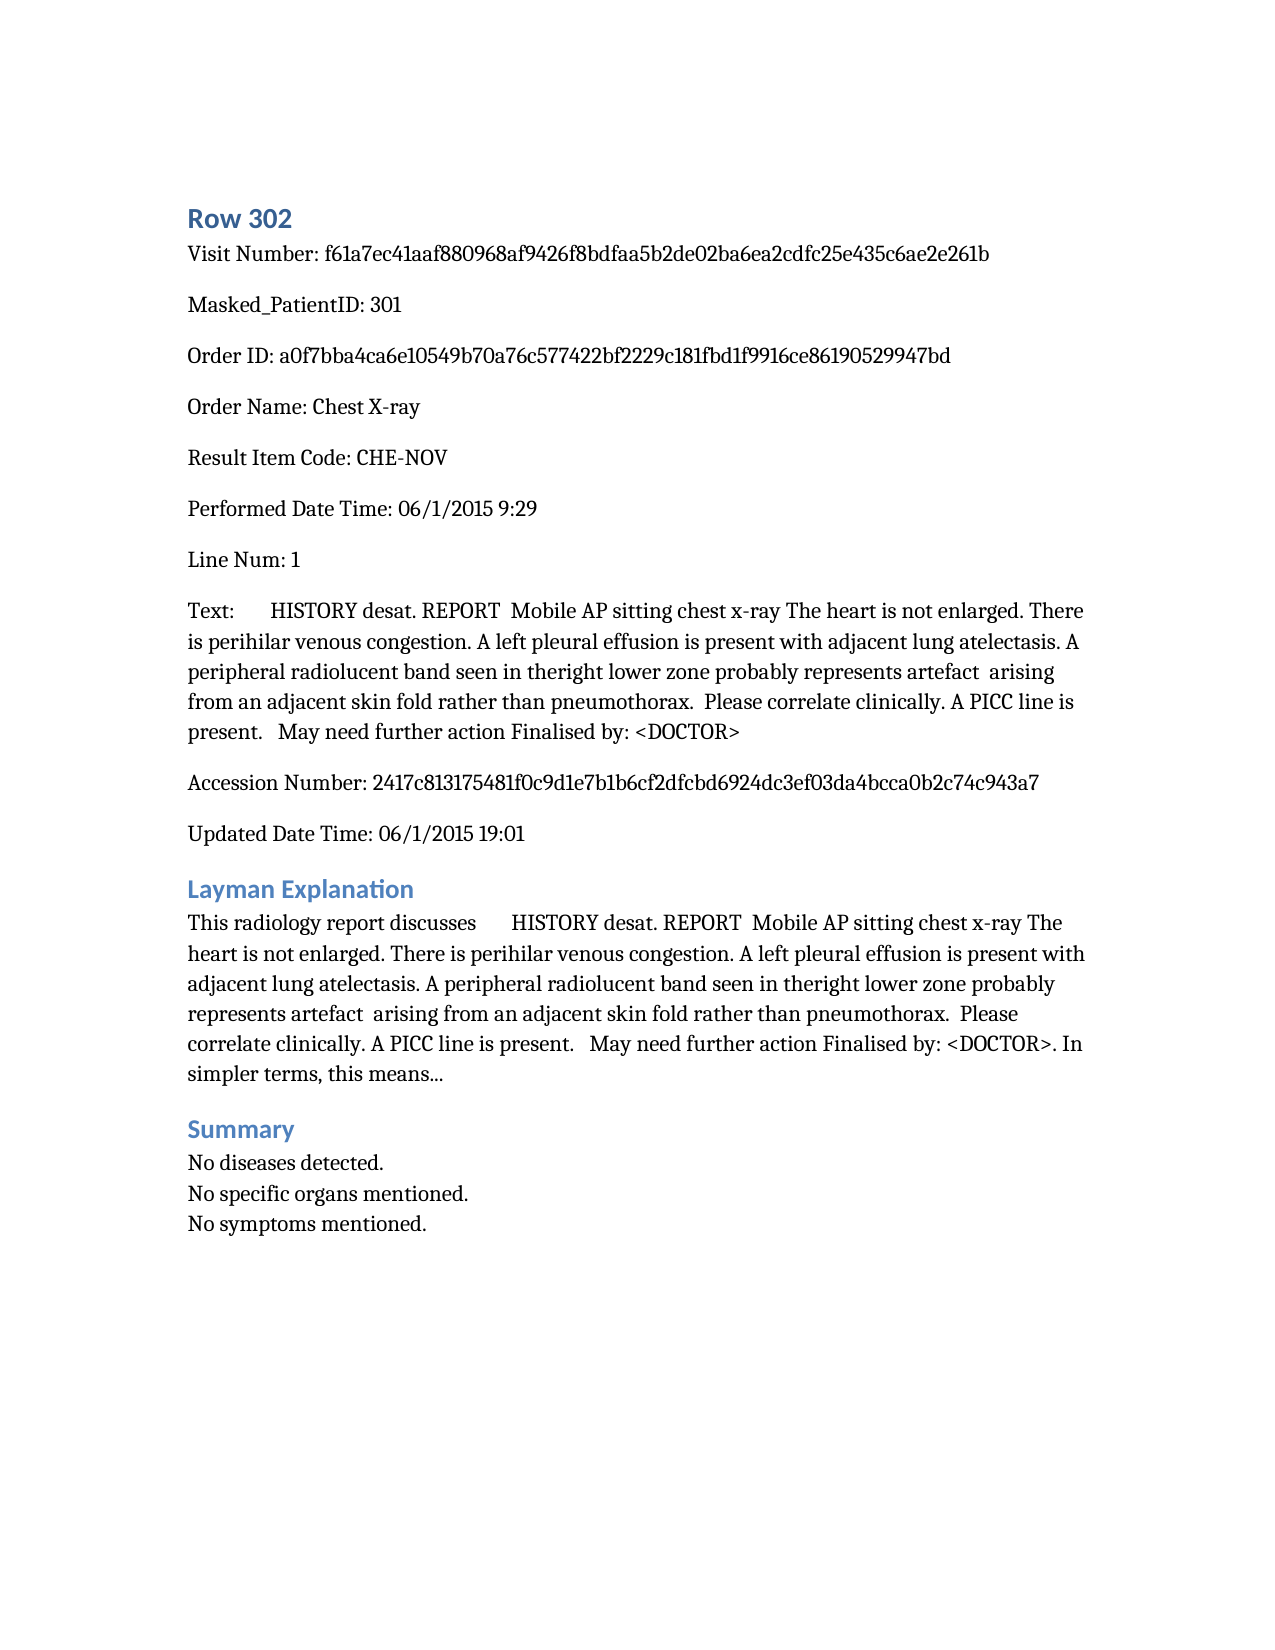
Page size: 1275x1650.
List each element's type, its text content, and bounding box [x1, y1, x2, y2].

text Result Item Code: CHE-NOV [187, 445, 1087, 471]
subtitle Layman Explanation [187, 872, 1087, 905]
subtitle Summary [187, 1112, 1087, 1145]
subtitle Row 302 [187, 200, 1087, 236]
text Order Name: Chest X-ray [187, 394, 1087, 420]
text Accession Number: 2417c813175481f0c9d1e7b1b6cf2dfcbd6924dc3ef03da4bcca0b2c74c943a7 [187, 770, 1087, 796]
text Visit Number: f61a7ec41aaf880968af9426f8bdfaa5b2de02ba6ea2cdfc25e435c6ae2e261b [187, 241, 1087, 267]
text This radiology report discusses HISTORY desat. REPORT Mobile AP sitting chest x-ray The heart is not enlarged. There is perihilar venous congestion. A left pleural effusion is present with adjacent lung atelectasis. A peripheral radiolucent band seen in theright lower zone probably represents artefact arising from an adjacent skin fold rather than pneumothorax. Please correlate clinically. A PICC line is present. May need further action Finalised by: <DOCTOR>. In simpler terms, this means... [187, 910, 1087, 1087]
text Performed Date Time: 06/1/2015 9:29 [187, 496, 1087, 522]
text No diseases detected. No specific organs mentioned. No symptoms mentioned. [187, 1150, 1087, 1237]
text Masked_PatientID: 301 [187, 292, 1087, 318]
text Line Num: 1 [187, 547, 1087, 573]
text Text: HISTORY desat. REPORT Mobile AP sitting chest x-ray The heart is not enlarged. There is perihilar venous congestion. A left pleural effusion is present with adjacent lung atelectasis. A peripheral radiolucent band seen in theright lower zone probably represents artefact arising from an adjacent skin fold rather than pneumothorax. Please correlate clinically. A PICC line is present. May need further action Finalised by: <DOCTOR> [187, 598, 1087, 745]
text Order ID: a0f7bba4ca6e10549b70a76c577422bf2229c181fbd1f9916ce86190529947bd [187, 343, 1087, 369]
text Updated Date Time: 06/1/2015 19:01 [187, 821, 1087, 847]
